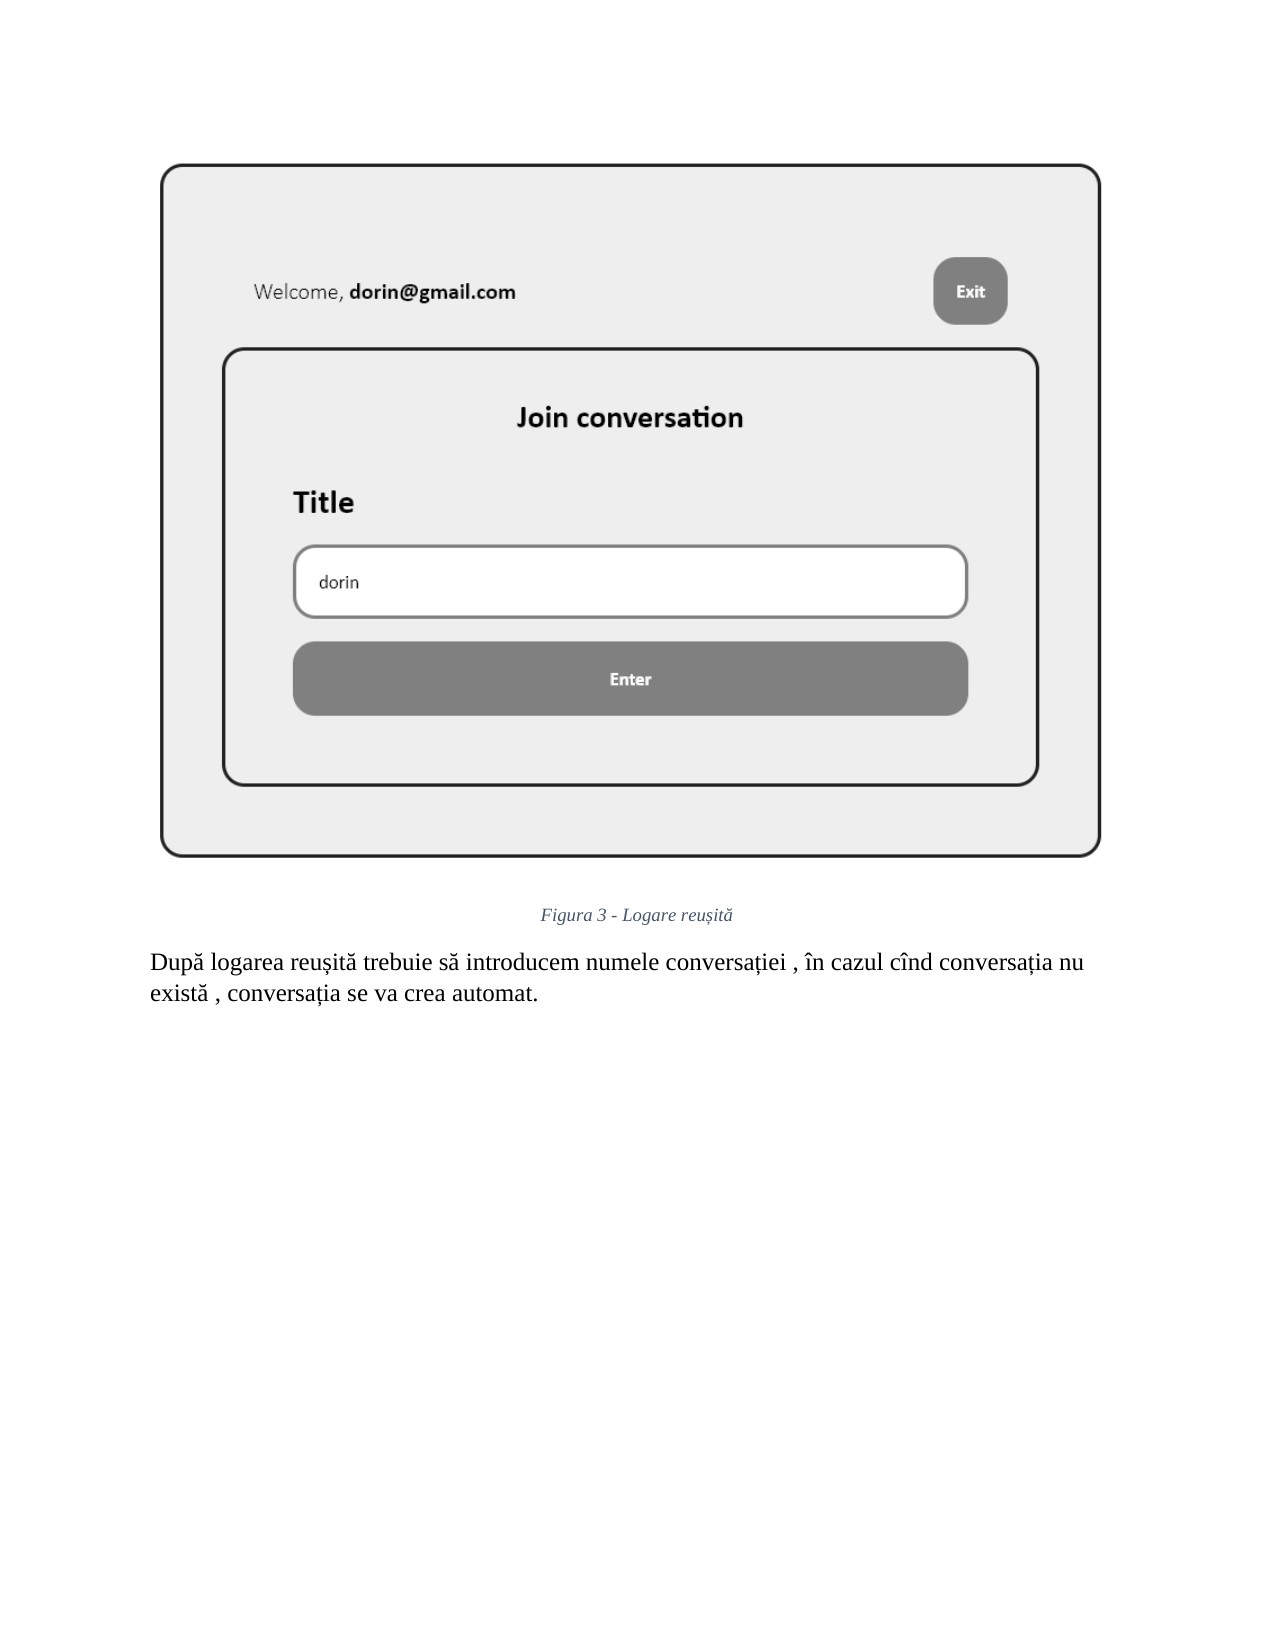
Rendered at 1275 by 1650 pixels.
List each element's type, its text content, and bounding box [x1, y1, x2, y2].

text Figura 3 - Logare reușită [150, 904, 1125, 926]
text După logarea reușită trebuie să introducem numele conversației , în cazul cînd conversația nu există , conversația se va crea automat. [150, 947, 1125, 1006]
picture [150, 150, 1125, 886]
